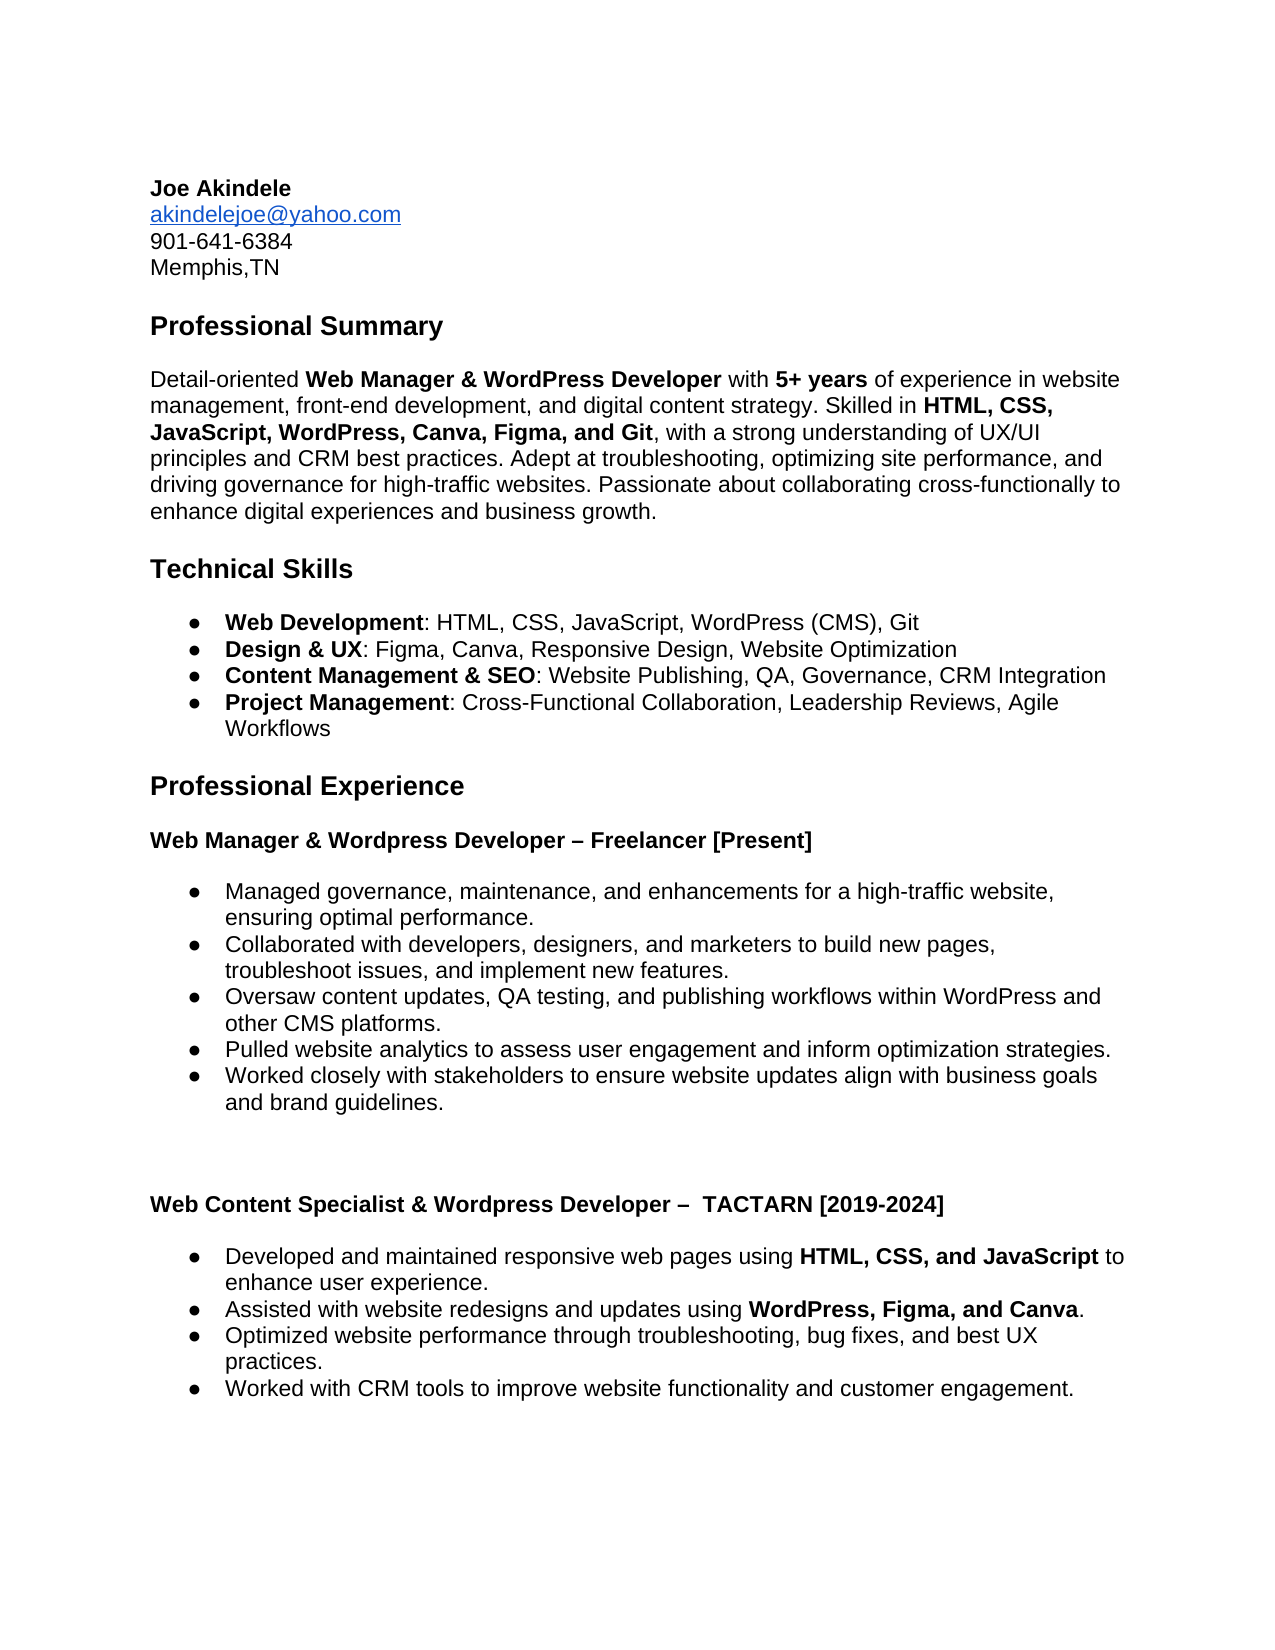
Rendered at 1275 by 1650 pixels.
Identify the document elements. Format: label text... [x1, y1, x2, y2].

list Content Management & SEO: Website Publishing, QA, Governance, CRM Integration [187, 662, 1125, 688]
list Pulled website analytics to assess user engagement and inform optimization strategies. [187, 1036, 1125, 1062]
list Worked closely with stakeholders to ensure website updates align with business goals and brand guidelines. [187, 1062, 1125, 1115]
list Design & UX: Figma, Canva, Responsive Design, Website Optimization [187, 636, 1125, 662]
subtitle Web Content Specialist & Wordpress Developer – TACTARN [2019-2024] [150, 1191, 1125, 1218]
text Detail-oriented Web Manager & WordPress Developer with 5+ years of experience in website management, front-end development, and digital content strategy. Skilled in HTML, CSS, JavaScript, WordPress, Canva, Figma, and Git, with a strong understanding of UX/UI principles and CRM best practices. Adept at troubleshooting, optimizing site performance, and driving governance for high-traffic websites. Passionate about collaborating cross-functionally to enhance digital experiences and business growth. [150, 366, 1125, 524]
subtitle Technical Skills [150, 553, 1125, 584]
list Oversaw content updates, QA testing, and publishing workflows within WordPress and other CMS platforms. [187, 983, 1125, 1036]
list Managed governance, maintenance, and enhancements for a high-traffic website, ensuring optimal performance. [187, 878, 1125, 931]
list Worked with CRM tools to improve website functionality and customer engagement. [187, 1374, 1125, 1401]
text Joe Akindele akindelejoe@yahoo.com 901-641-6384 Memphis,TN [150, 175, 1125, 280]
list Collaborated with developers, designers, and marketers to build new pages, troubleshoot issues, and implement new features. [187, 931, 1125, 983]
subtitle Professional Experience [150, 770, 1125, 802]
subtitle Web Manager & Wordpress Developer – Freelancer [Present] [150, 827, 1125, 853]
list Assisted with website redesigns and updates using WordPress, Figma, and Canva. [187, 1296, 1125, 1322]
list Optimized website performance through troubleshooting, bug fixes, and best UX practices. [187, 1322, 1125, 1374]
subtitle Professional Summary [150, 309, 1125, 341]
list Web Development: HTML, CSS, JavaScript, WordPress (CMS), Git [187, 609, 1125, 636]
list Developed and maintained responsive web pages using HTML, CSS, and JavaScript to enhance user experience. [187, 1243, 1125, 1296]
list Project Management: Cross-Functional Collaboration, Leadership Reviews, Agile Workflows [187, 688, 1125, 741]
